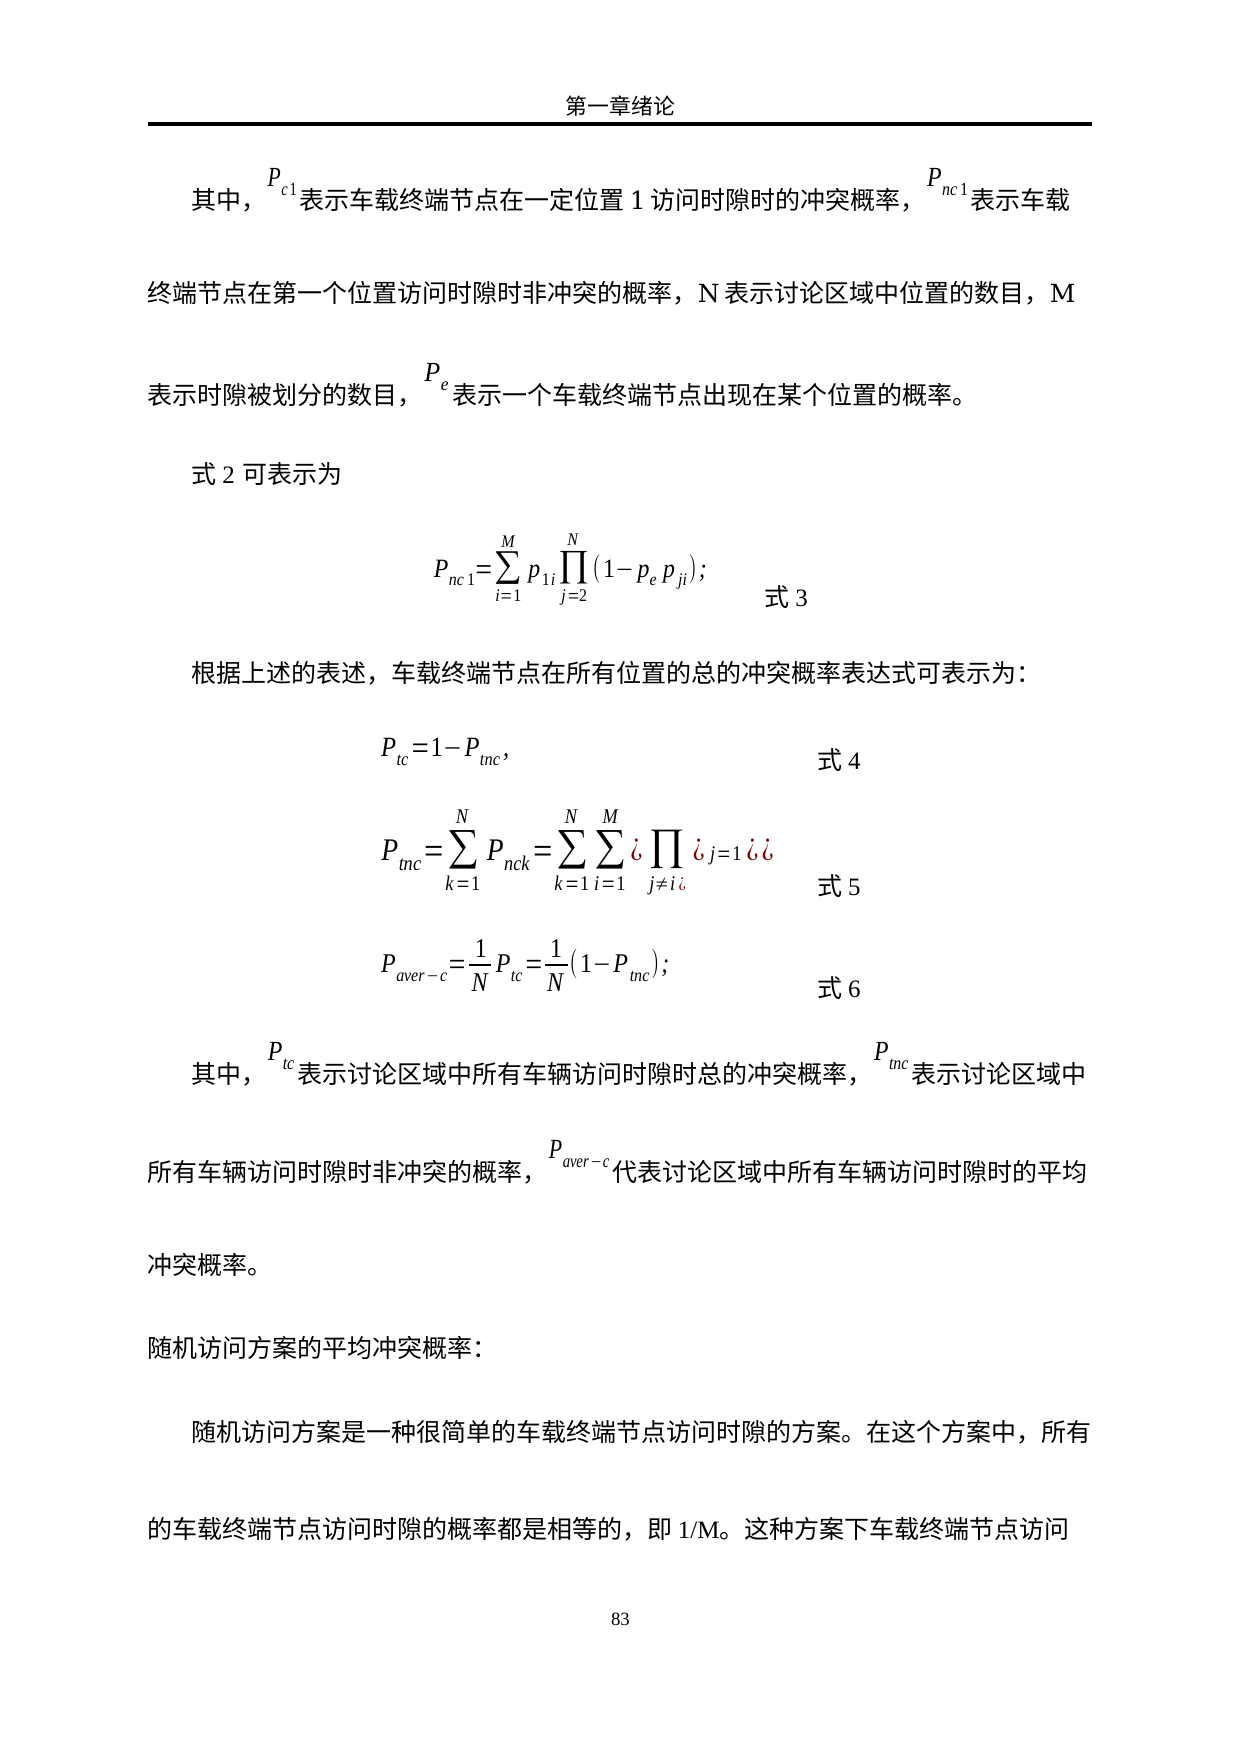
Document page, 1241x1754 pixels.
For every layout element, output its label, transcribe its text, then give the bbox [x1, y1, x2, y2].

text 随机访问方案的平均冲突概率： [148, 1314, 1092, 1379]
text 式 2 可表示为 [148, 440, 1092, 505]
text 式 5 [148, 805, 1092, 903]
text 其中，表示车载终端节点在一定位置1访问时隙时的冲突概率，表示车载终端节点在第一个位置访问时隙时非冲突的概率，N表示讨论区域中位置的数目，M表示时隙被划分的数目，表示一个车载终端节点出现在某个位置的概率。 [148, 162, 1092, 422]
text 式 3 [148, 523, 1092, 621]
text 其中，表示讨论区域中所有车辆访问时隙时总的冲突概率，表示讨论区域中所有车辆访问时隙时非冲突的概率，代表讨论区域中所有车辆访问时隙时的平均冲突概率。 [148, 1036, 1092, 1296]
text 式 4 [148, 722, 1092, 787]
text 根据上述的表述，车载终端节点在所有位置的总的冲突概率表达式可表示为： [148, 639, 1092, 704]
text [148, 1398, 1092, 1560]
text 式 6 [148, 921, 1092, 1018]
